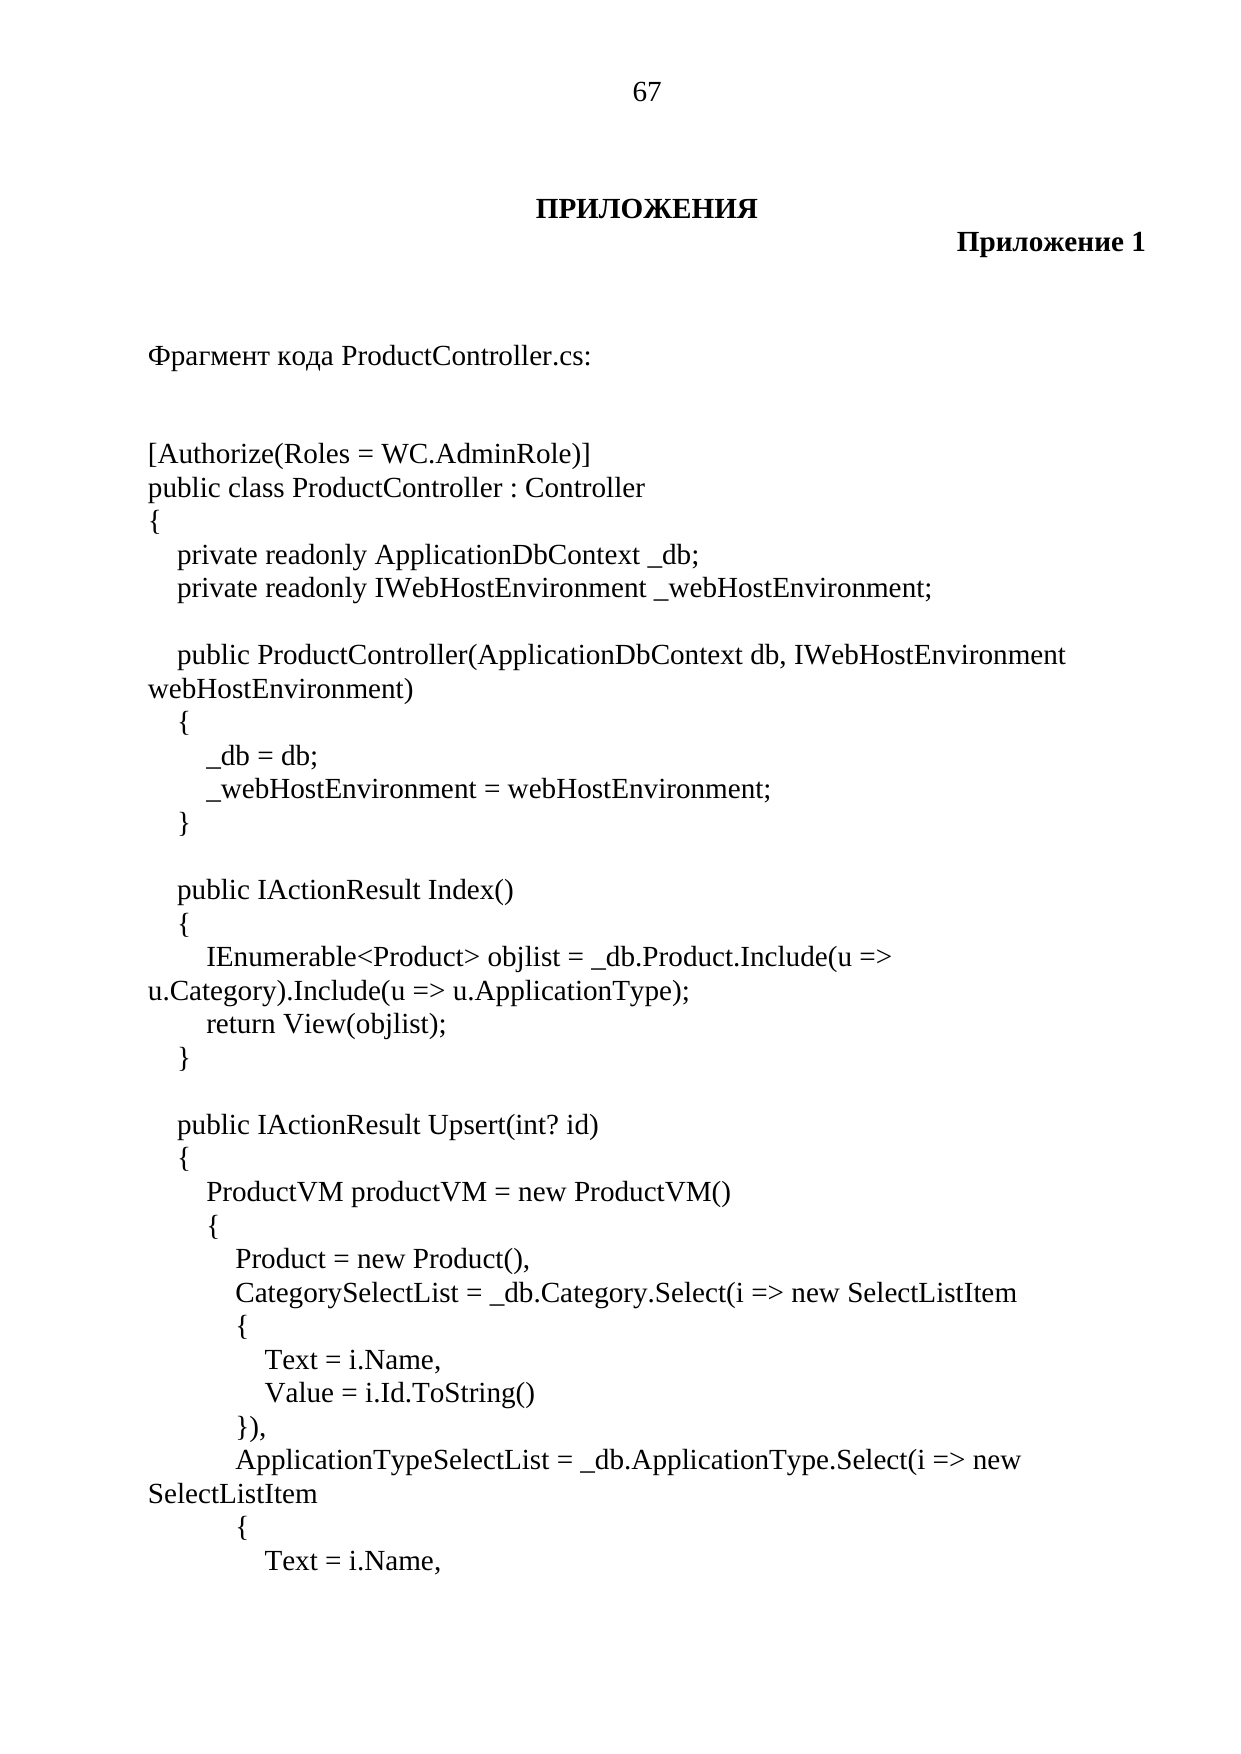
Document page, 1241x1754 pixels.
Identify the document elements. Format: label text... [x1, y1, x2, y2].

text Фрагмент кода ProductController.cs: [148, 338, 1146, 410]
list { [148, 704, 1146, 738]
list public IActionResult Index() [148, 872, 1146, 906]
text Приложение 1 [148, 224, 1146, 258]
list private readonly ApplicationDbContext _db; [148, 537, 1146, 570]
list { [148, 1308, 1146, 1342]
list ApplicationTypeSelectList = _db.ApplicationType.Select(i => new SelectListItem [148, 1442, 1146, 1509]
list public ProductController(ApplicationDbContext db, IWebHostEnvironment webHostEnvironment) [148, 637, 1146, 704]
list private readonly IWebHostEnvironment _webHostEnvironment; [148, 570, 1146, 604]
list { [148, 503, 1146, 537]
list ProductVM productVM = new ProductVM() [148, 1174, 1146, 1208]
list public IActionResult Upsert(int? id) [148, 1107, 1146, 1141]
list { [148, 906, 1146, 939]
list }), [148, 1409, 1146, 1442]
list Text = i.Name, [148, 1342, 1146, 1375]
list IEnumerable<Product> objlist = _db.Product.Include(u => u.Category).Include(u => u.ApplicationType); [148, 939, 1146, 1006]
list CategorySelectList = _db.Category.Select(i => new SelectListItem [148, 1275, 1146, 1308]
subtitle ПРИЛОЖЕНИЯ [148, 191, 1146, 224]
list Text = i.Name, [148, 1543, 1146, 1577]
list _webHostEnvironment = webHostEnvironment; [148, 772, 1146, 805]
list } [148, 805, 1146, 839]
list public class ProductController : Controller [148, 470, 1146, 503]
list [Authorize(Roles = WC.AdminRole)] [148, 436, 1146, 470]
list Product = new Product(), [148, 1241, 1146, 1275]
list Value = i.Id.ToString() [148, 1375, 1146, 1409]
list } [148, 1040, 1146, 1073]
list { [148, 1208, 1146, 1241]
list _db = db; [148, 738, 1146, 772]
list { [148, 1141, 1146, 1174]
list return View(objlist); [148, 1006, 1146, 1040]
list { [148, 1509, 1146, 1543]
